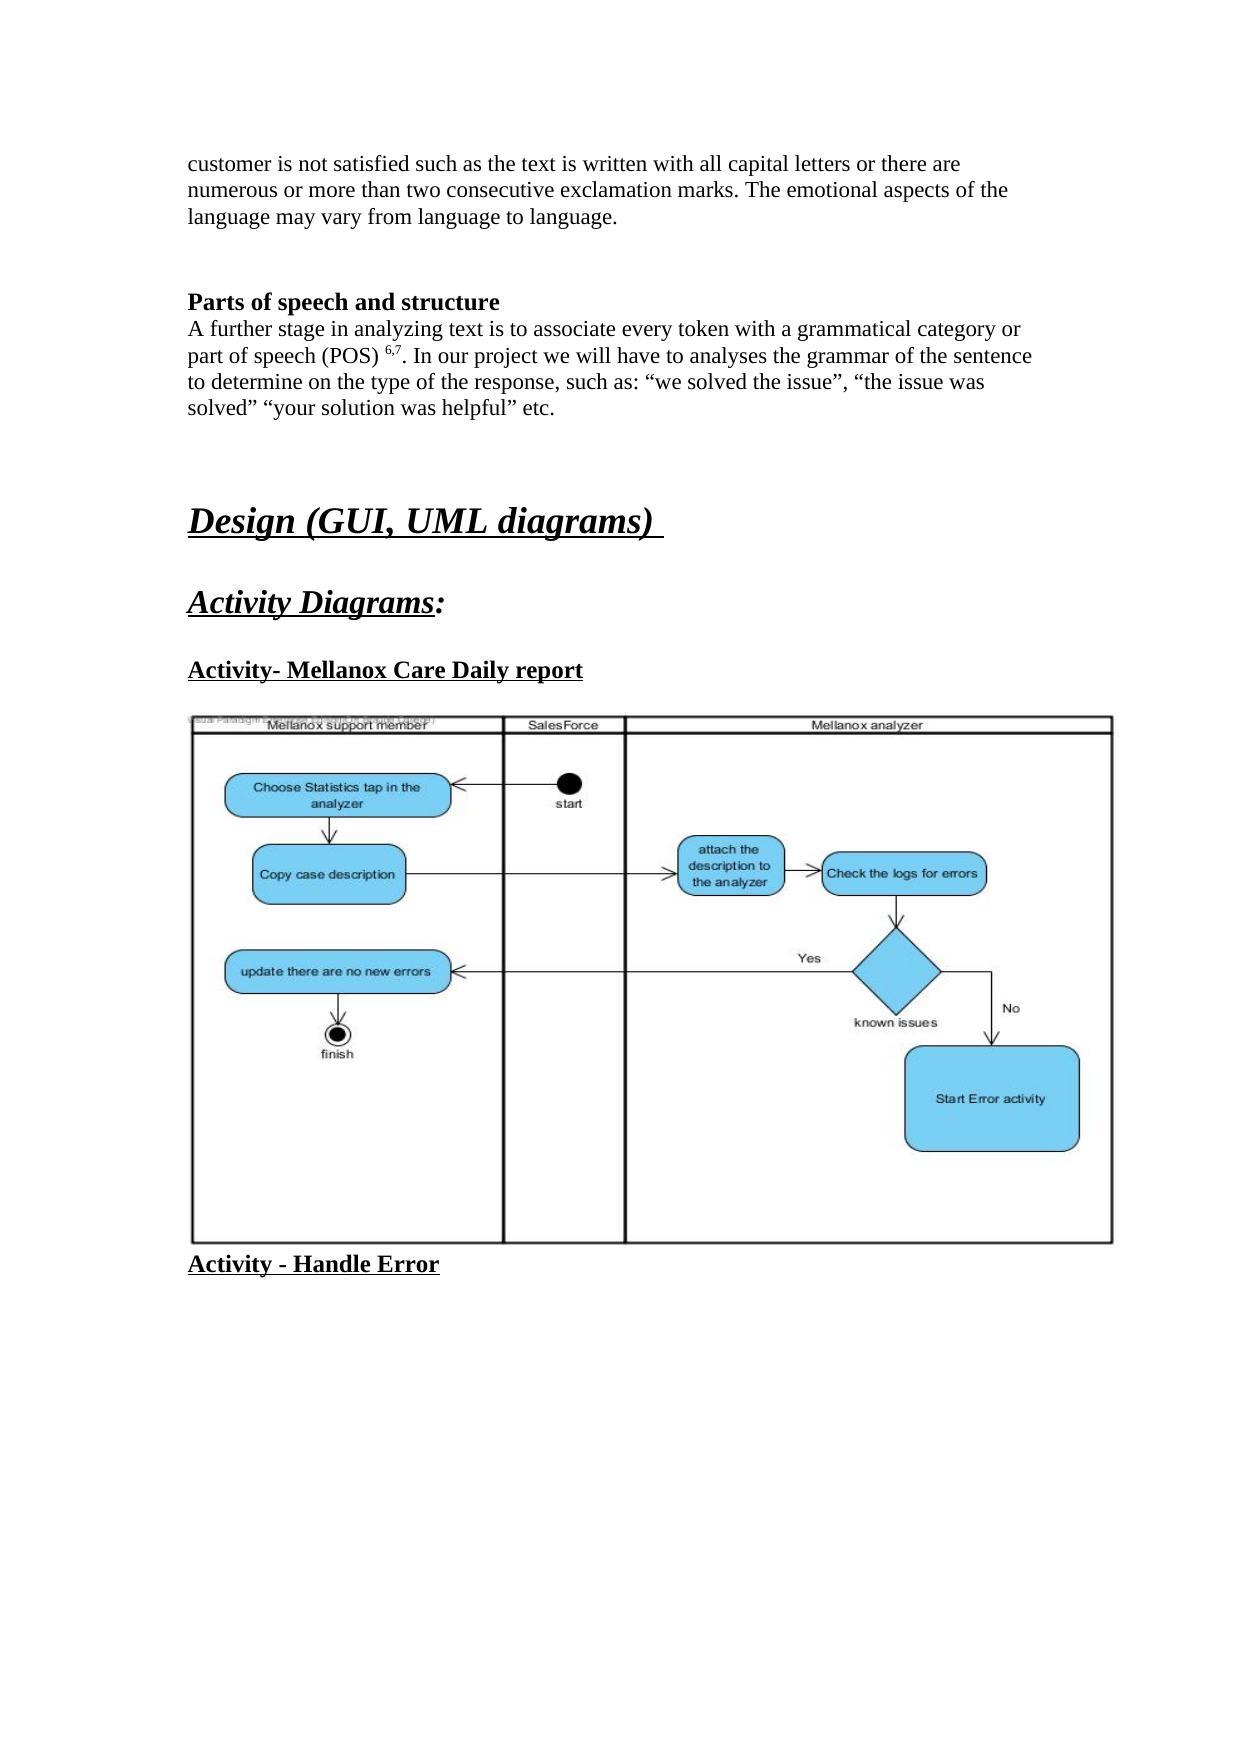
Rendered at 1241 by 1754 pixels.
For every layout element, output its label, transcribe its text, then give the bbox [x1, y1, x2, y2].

text A further stage in analyzing text is to associate every token with a grammatical category or part of speech (POS) 6,7. In our project we will have to analyses the grammar of the sentence to determine on the type of the response, such as: “we solved the issue”, “the issue was solved” “your solution was helpful” etc. [187, 315, 1053, 421]
text Activity - Handle Error [187, 1249, 1053, 1278]
text Design (GUI, UML diagrams) [187, 498, 1053, 542]
text Activity- Mellanox Care Daily report [187, 655, 1053, 684]
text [187, 150, 1053, 229]
text Parts of speech and structure [187, 287, 1053, 315]
text Activity Diagrams: [187, 582, 1053, 620]
picture [187, 712, 1119, 1249]
